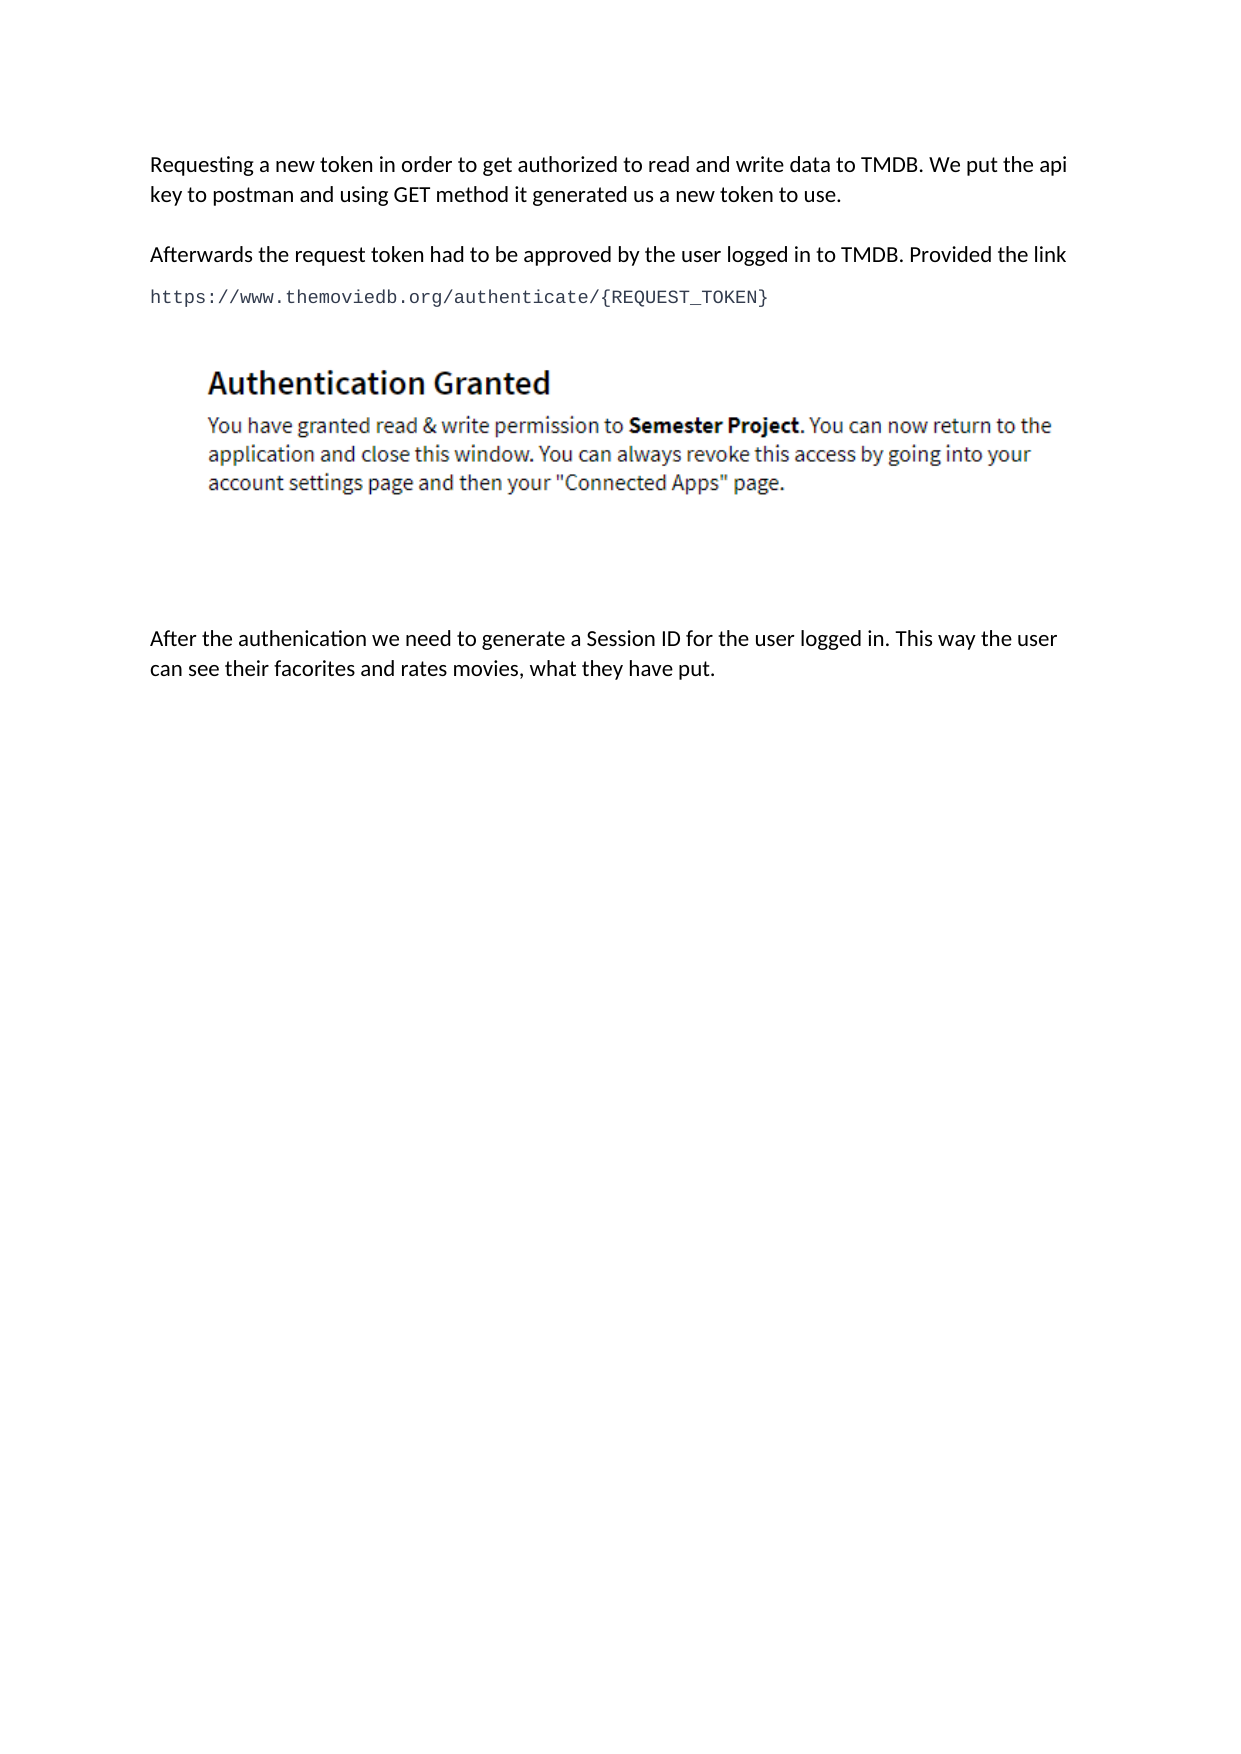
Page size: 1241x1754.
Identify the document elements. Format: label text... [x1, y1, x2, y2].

picture [150, 329, 1091, 576]
text After the authenication we need to generate a Session ID for the user logged in. This way the user can see their facorites and rates movies, what they have put. [150, 624, 1090, 682]
text https://www.themoviedb.org/authenticate/{REQUEST_TOKEN} [150, 287, 1090, 309]
text Requesting a new token in order to get authorized to read and write data to TMDB. We put the api key to postman and using GET method it generated us a new token to use. Afterwards the request token had to be approved by the user logged in to TMDB. Provided the link [150, 150, 1090, 269]
